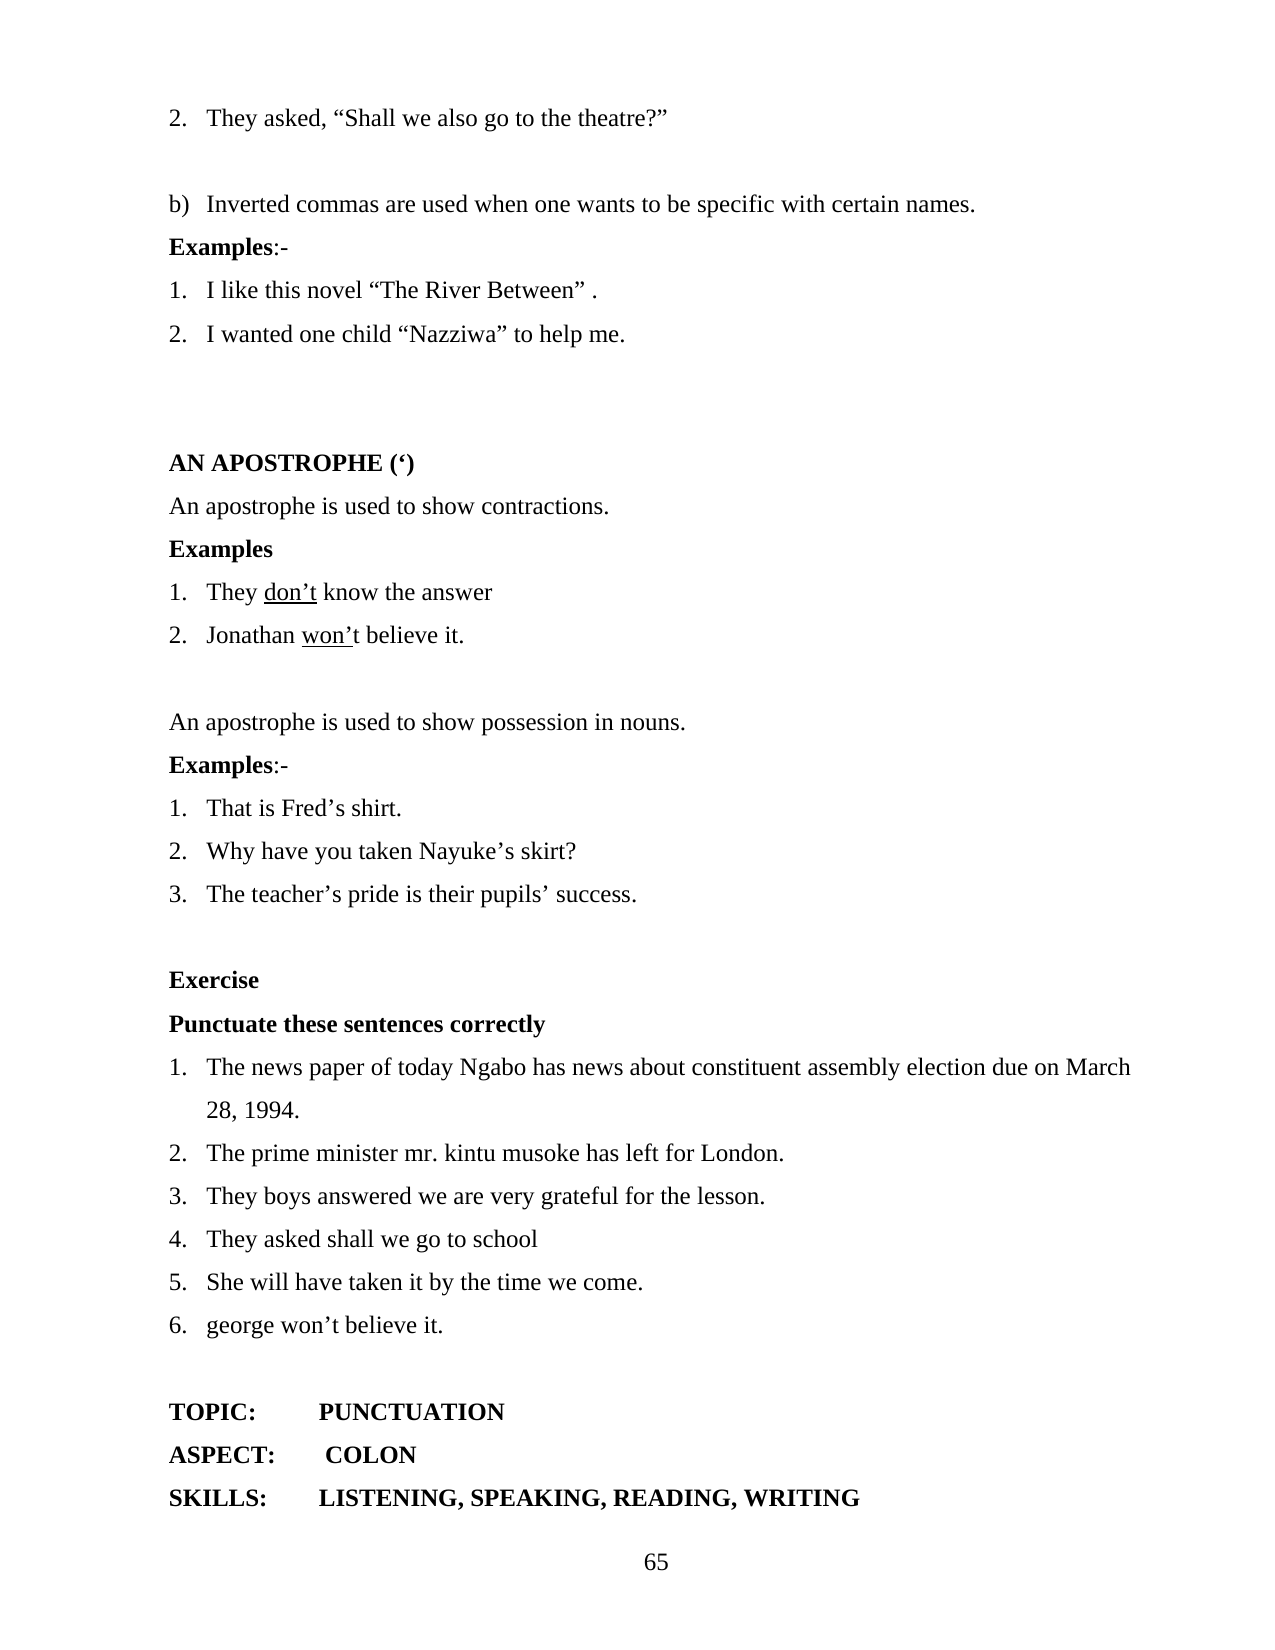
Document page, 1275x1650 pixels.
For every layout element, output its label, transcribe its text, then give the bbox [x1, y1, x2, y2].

list They boys answered we are very grateful for the lesson. [169, 1181, 1144, 1210]
list george won’t believe it. [169, 1311, 1144, 1339]
text TOPIC: PUNCTUATION [169, 1397, 1144, 1426]
text AN APOSTROPHE (‘) [169, 448, 1144, 477]
list Jonathan won’t believe it. [169, 621, 1144, 649]
list I like this novel “The River Between” . [169, 276, 1144, 304]
text Examples:- [169, 750, 1144, 779]
list The teacher’s pride is their pupils’ success. [169, 879, 1144, 908]
list They asked, “Shall we also go to the theatre?” [169, 103, 1144, 132]
text SKILLS: LISTENING, SPEAKING, READING, WRITING [169, 1483, 1144, 1512]
list I wanted one child “Nazziwa” to help me. [169, 319, 1144, 347]
text An apostrophe is used to show contractions. [169, 491, 1144, 520]
list She will have taken it by the time we come. [169, 1267, 1144, 1296]
text Exercise [169, 966, 1144, 994]
list That is Fred’s shirt. [169, 793, 1144, 822]
list The news paper of today Ngabo has news about constituent assembly election due on March 28, 1994. [169, 1052, 1144, 1124]
text Examples [169, 534, 1144, 563]
text ASPECT: COLON [169, 1440, 1144, 1469]
list The prime minister mr. kintu musoke has left for London. [169, 1138, 1144, 1167]
text An apostrophe is used to show possession in nouns. [169, 707, 1144, 736]
list Inverted commas are used when one wants to be specific with certain names. [169, 189, 1144, 218]
text Examples:- [169, 232, 1144, 261]
text Punctuate these sentences correctly [169, 1009, 1144, 1037]
list They asked shall we go to school [169, 1224, 1144, 1253]
list They don’t know the answer [169, 577, 1144, 606]
list Why have you taken Nayuke’s skirt? [169, 836, 1144, 865]
